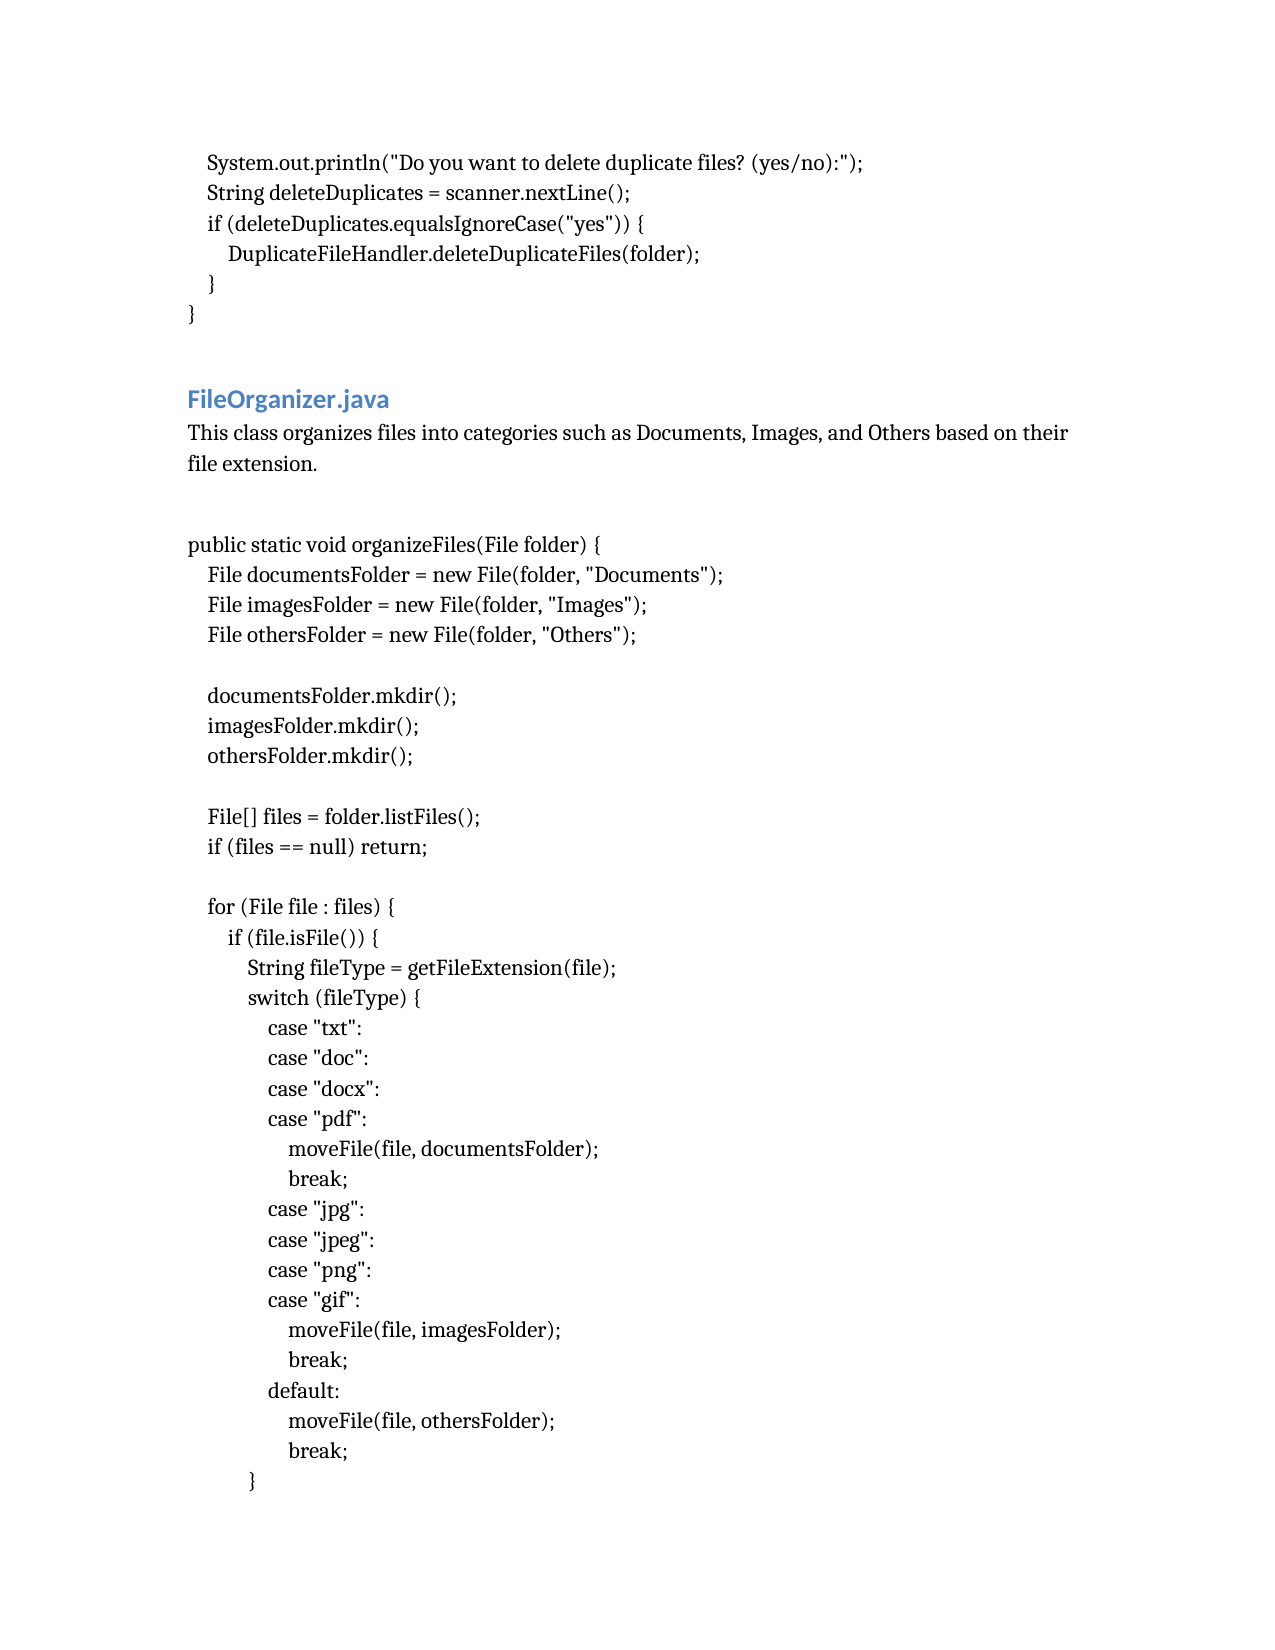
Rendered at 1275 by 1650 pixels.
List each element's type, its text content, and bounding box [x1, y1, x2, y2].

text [187, 501, 1087, 1494]
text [187, 150, 1087, 358]
subtitle FileOrganizer.java [187, 382, 1087, 415]
text This class organizes files into categories such as Documents, Images, and Others based on their file extension. [187, 420, 1087, 477]
